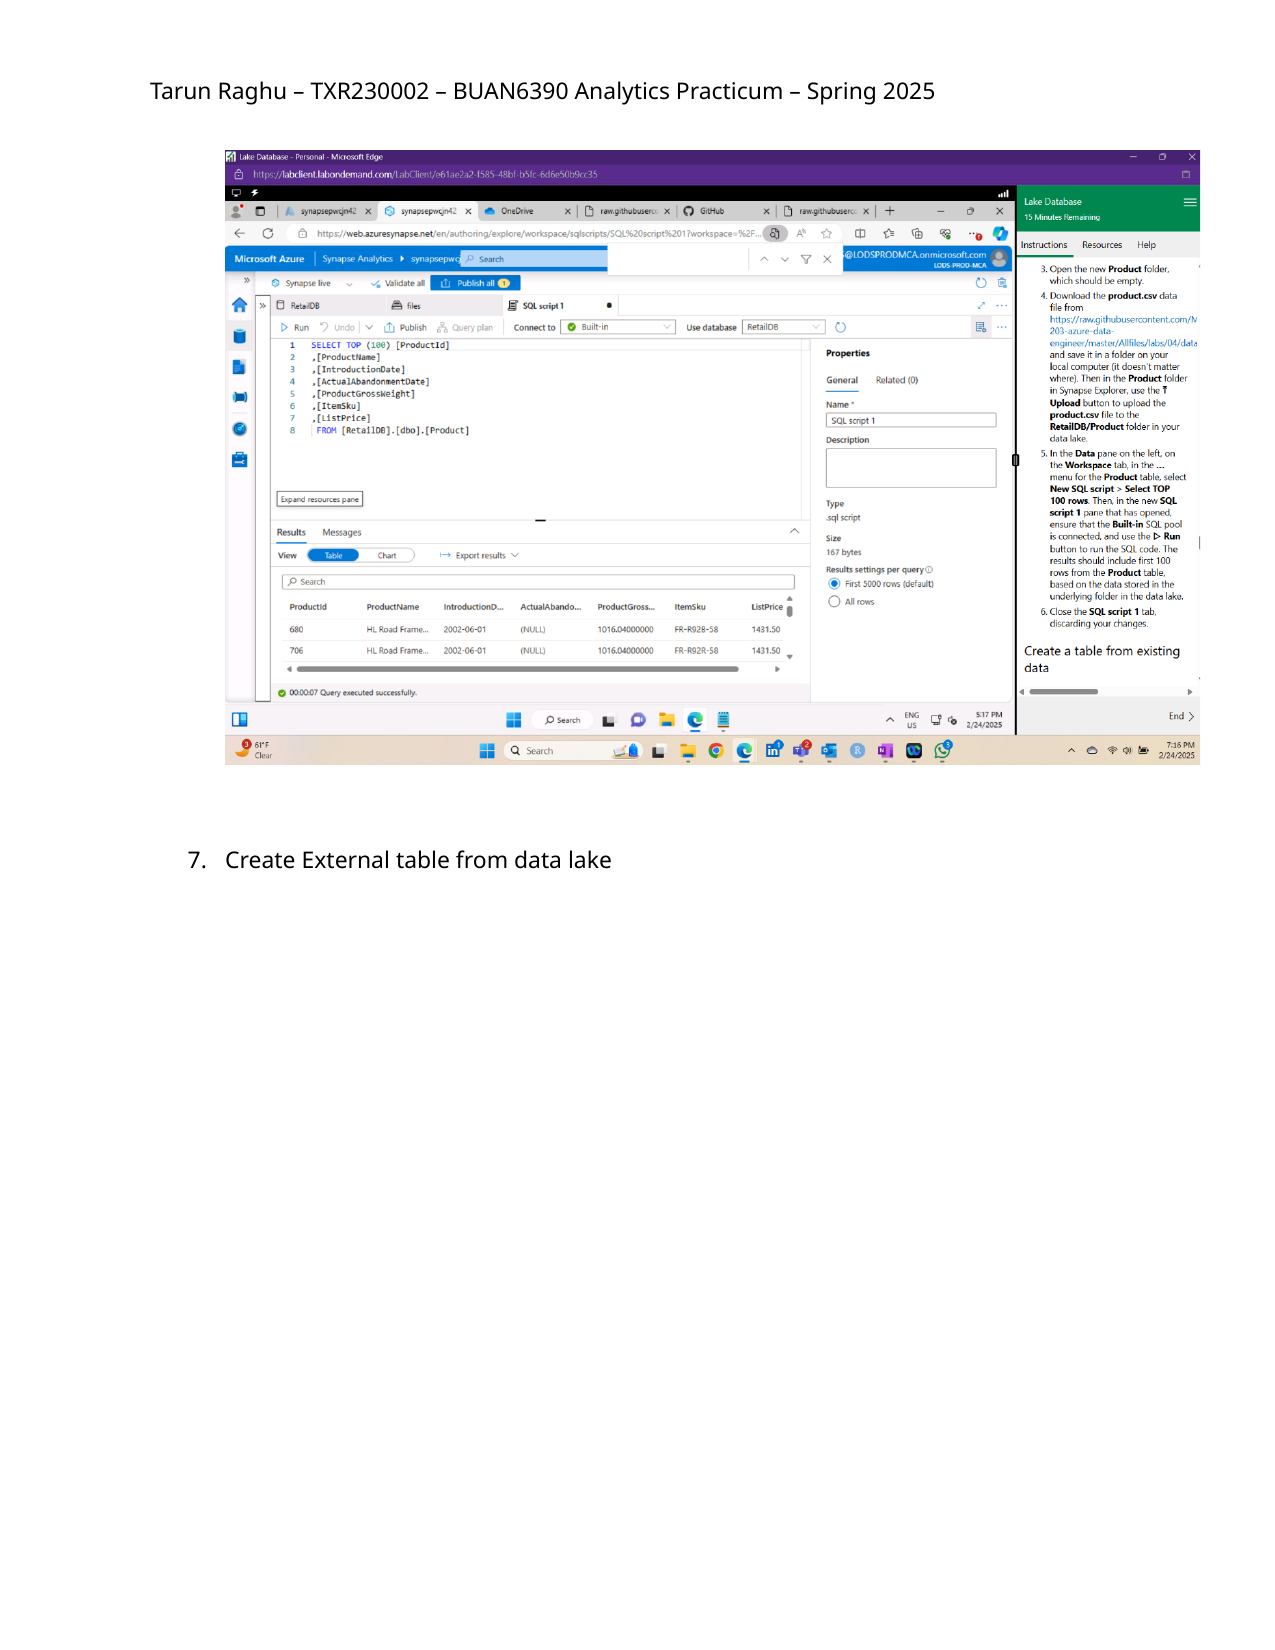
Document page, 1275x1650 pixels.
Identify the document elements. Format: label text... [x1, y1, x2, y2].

list Create External table from data lake [187, 844, 1125, 875]
picture [225, 150, 1200, 765]
